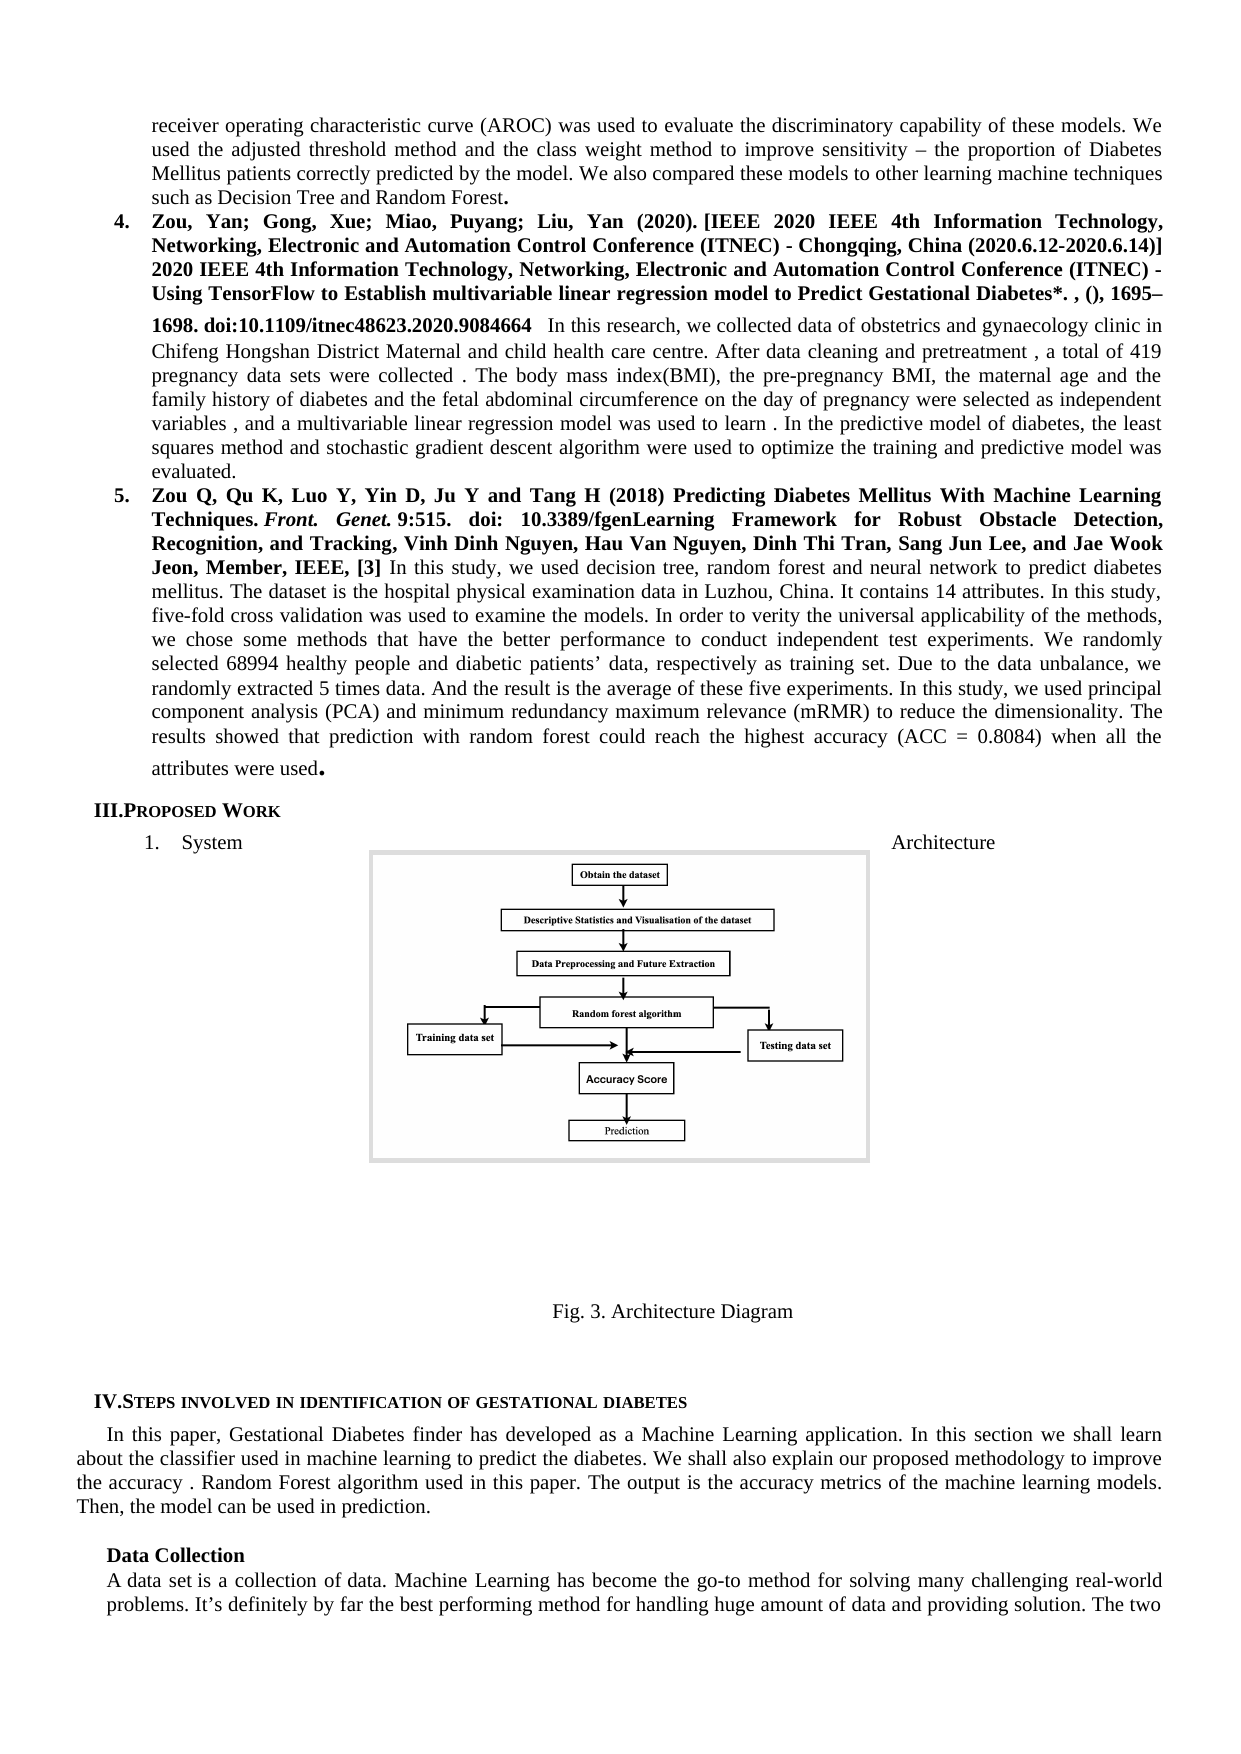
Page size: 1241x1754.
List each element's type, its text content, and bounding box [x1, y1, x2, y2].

subtitle Steps involved in identification of gestational diabetes [87, 1391, 1164, 1415]
text Data Collection [76, 1544, 1164, 1569]
text Fig. 3. Architecture Diagram [181, 1301, 1164, 1324]
subtitle Proposed Work [87, 799, 1164, 823]
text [106, 1569, 1164, 1617]
text In this paper, Gestational Diabetes finder has developed as a Machine Learning application. In this section we shall learn about the classifier used in machine learning to predict the diabetes. We shall also explain our proposed methodology to improve the accuracy . Random Forest algorithm used in this paper. The output is the accuracy metrics of the machine learning models. Then, the model can be used in prediction. [76, 1423, 1164, 1519]
list Zou, Yan; Gong, Xue; Miao, Puyang; Liu, Yan (2020). [IEEE 2020 IEEE 4th Information Technology, Networking, Electronic and Automation Control Conference (ITNEC) - Chongqing, China (2020.6.12-2020.6.14)] 2020 IEEE 4th Information Technology, Networking, Electronic and Automation Control Conference (ITNEC) - Using TensorFlow to Establish multivariable linear regression model to Predict Gestational Diabetes*. , (), 1695–1698. doi:10.1109/itnec48623.2020.9084664 In this research, we collected data of obstetrics and gynaecology clinic in Chifeng Hongshan District Maternal and child health care centre. After data cleaning and pretreatment , a total of 419 pregnancy data sets were collected . The body mass index(BMI), the pre-pregnancy BMI, the maternal age and the family history of diabetes and the fetal abdominal circumference on the day of pregnancy were selected as independent variables , and a multivariable linear regression model was used to learn . In the predictive model of diabetes, the least squares method and stochastic gradient descent algorithm were used to optimize the training and predictive model was evaluated. [114, 209, 1164, 483]
list Zou Q, Qu K, Luo Y, Yin D, Ju Y and Tang H (2018) Predicting Diabetes Mellitus With Machine Learning Techniques. Front. Genet. 9:515. doi: 10.3389/fgenLearning Framework for Robust Obstacle Detection, Recognition, and Tracking, Vinh Dinh Nguyen, Hau Van Nguyen, Dinh Thi Tran, Sang Jun Lee, and Jae Wook Jeon, Member, IEEE, [3] In this study, we used decision tree, random forest and neural network to predict diabetes mellitus. The dataset is the hospital physical examination data in Luzhou, China. It contains 14 attributes. In this study, five-fold cross validation was used to examine the models. In order to verity the universal applicability of the methods, we chose some methods that have the better performance to conduct independent test experiments. We randomly selected 68994 healthy people and diabetic patients’ data, respectively as training set. Due to the data unbalance, we randomly extracted 5 times data. And the result is the average of these five experiments. In this study, we used principal component analysis (PCA) and minimum redundancy maximum relevance (mRMR) to reduce the dimensionality. The results showed that prediction with random forest could reach the highest accuracy (ACC = 0.8084) when all the attributes were used. [114, 484, 1164, 782]
list System Architecture [144, 831, 1164, 856]
picture [373, 856, 866, 1160]
